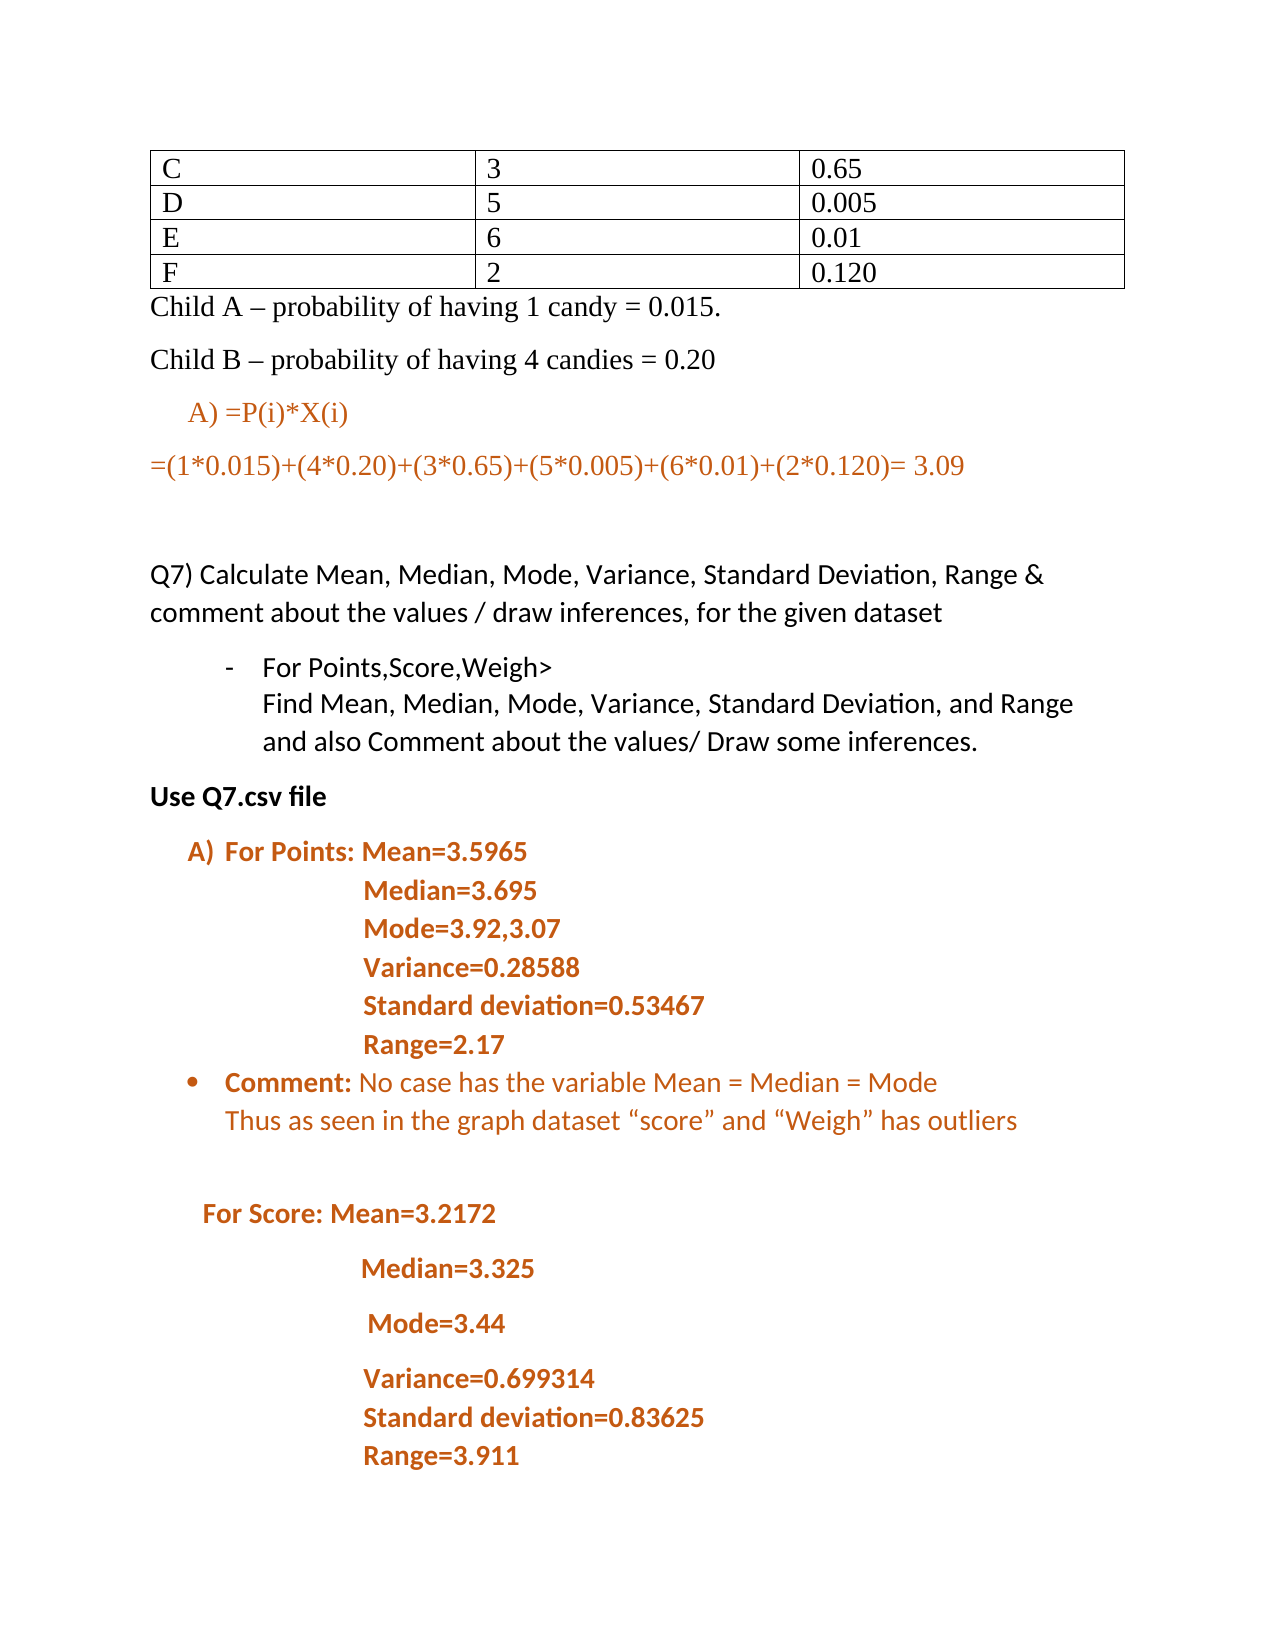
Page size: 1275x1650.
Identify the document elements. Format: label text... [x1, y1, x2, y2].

list Range=2.17 [225, 1026, 1125, 1061]
table_cell C [151, 151, 475, 184]
list Thus as seen in the graph dataset “score” and “Weigh” has outliers [225, 1102, 1125, 1137]
text Child B – probability of having 4 candies = 0.20 [150, 342, 1125, 376]
list Median=3.695 [225, 872, 1125, 908]
list Variance=0.699314 [225, 1360, 1125, 1396]
text Q7) Calculate Mean, Median, Mode, Variance, Standard Deviation, Range & comment about the values / draw inferences, for the given dataset [150, 556, 1125, 630]
table_cell 2 [476, 255, 799, 288]
table_cell 0.005 [800, 186, 1124, 219]
list Find Mean, Median, Mode, Variance, Standard Deviation, and Range and also Comment about the values/ Draw some inferences. [262, 685, 1125, 759]
list Standard deviation=0.83625 [225, 1399, 1125, 1434]
list Mode=3.92,3.07 [225, 910, 1125, 946]
text Mode=3.44 [150, 1305, 1125, 1341]
table_cell D [151, 186, 475, 219]
table_cell F [151, 255, 475, 288]
text Child A – probability of having 1 candy = 0.015. [150, 289, 1125, 323]
list For Points: Mean=3.5965 [187, 833, 1125, 869]
list Variance=0.28588 [225, 949, 1125, 984]
list Range=3.911 [225, 1437, 1125, 1473]
table_cell 0.01 [800, 220, 1124, 254]
table_cell 0.65 [800, 151, 1124, 184]
text Median=3.325 [150, 1250, 1125, 1286]
table_cell 0.120 [800, 255, 1124, 288]
list Comment: No case has the variable Mean = Median = Mode [187, 1064, 1125, 1100]
table_cell E [151, 220, 475, 254]
list =P(i)*X(i) [187, 395, 1125, 428]
list For Points,Score,Weigh> [225, 649, 1125, 685]
table_cell 6 [476, 220, 799, 254]
table_cell 5 [476, 186, 799, 219]
table_cell 3 [476, 151, 799, 184]
text =(1*0.015)+(4*0.20)+(3*0.65)+(5*0.005)+(6*0.01)+(2*0.120)= 3.09 [150, 448, 1125, 481]
list Standard deviation=0.53467 [225, 987, 1125, 1023]
text For Score: Mean=3.2172 [150, 1195, 1125, 1231]
text Use Q7.csv file [150, 778, 1125, 814]
